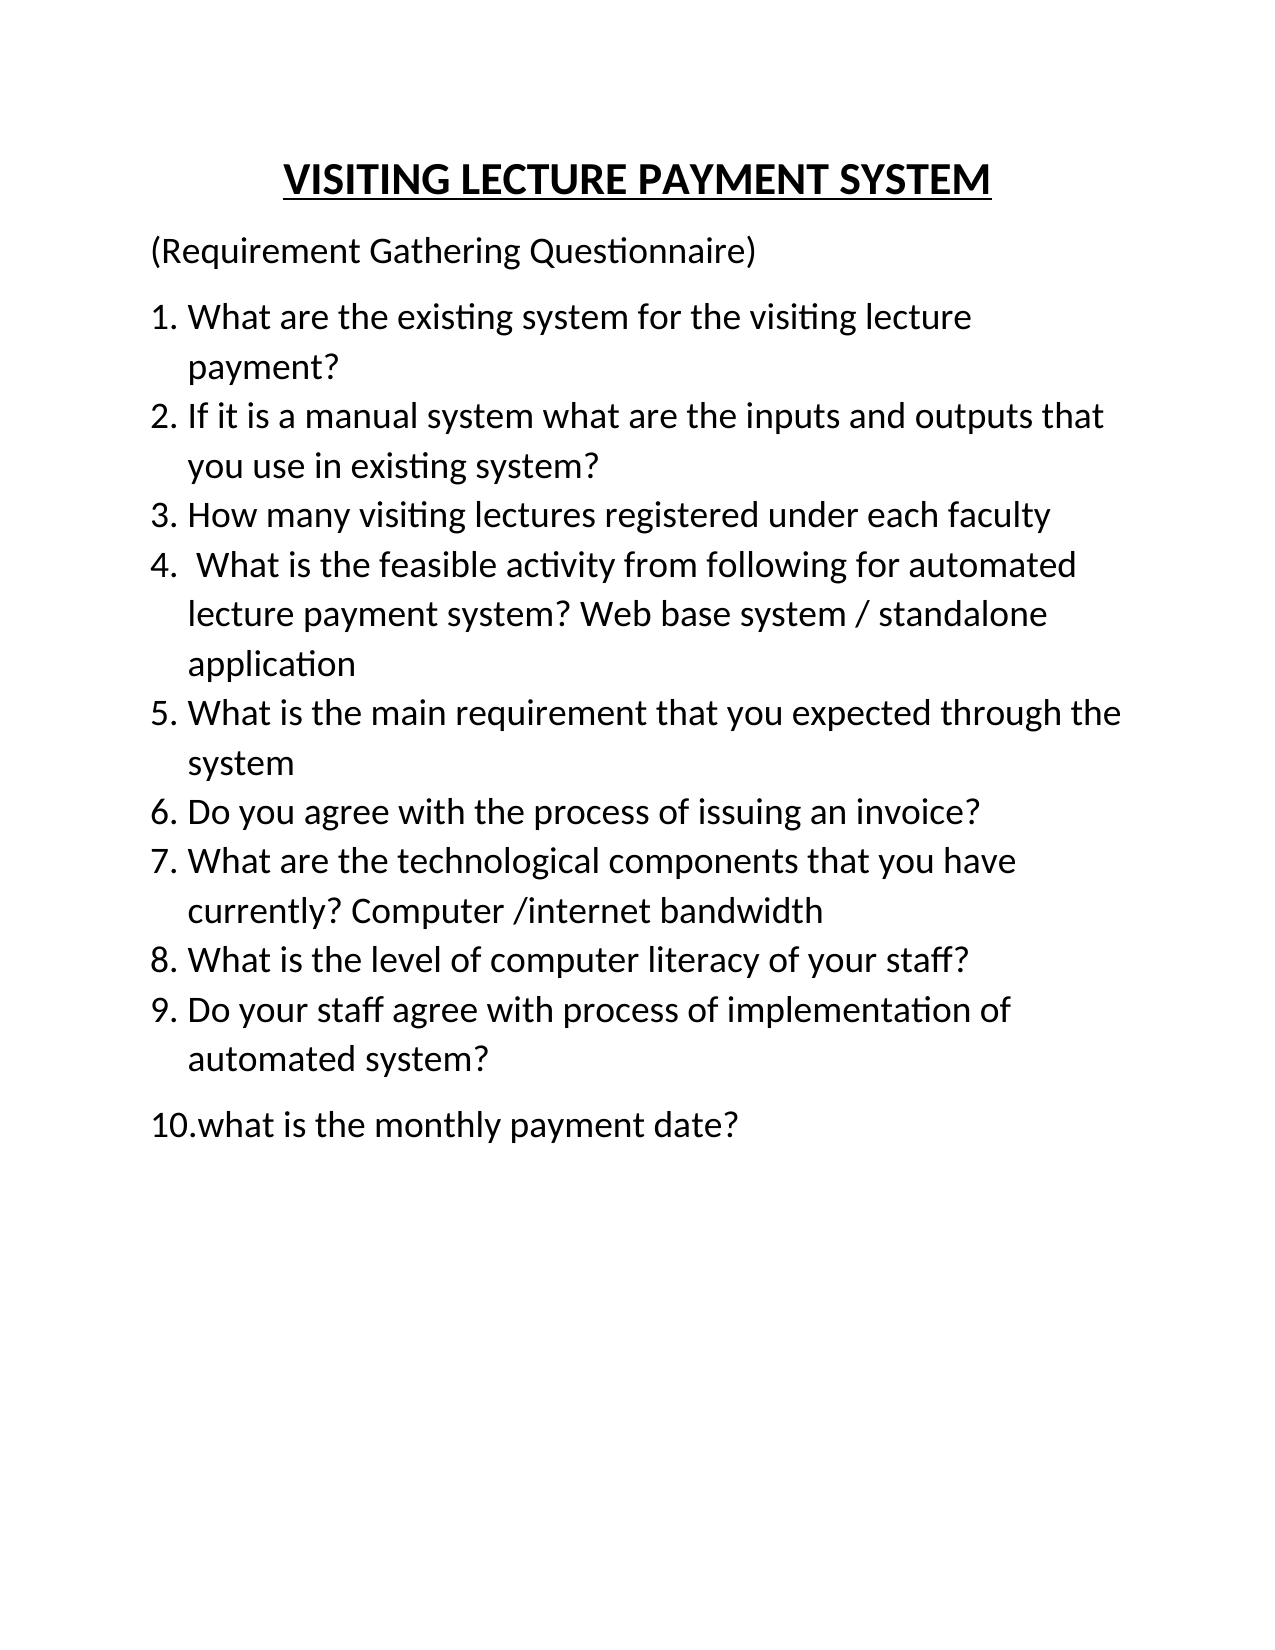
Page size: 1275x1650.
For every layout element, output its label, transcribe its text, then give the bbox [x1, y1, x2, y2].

list What is the level of computer literacy of your staff? [150, 936, 1125, 982]
list Do you agree with the process of issuing an invoice? [150, 788, 1125, 834]
text (Requirement Gathering Questionnaire) [150, 227, 1125, 273]
list What is the main requirement that you expected through the system [150, 689, 1125, 784]
text VISITING LECTURE PAYMENT SYSTEM [150, 150, 1125, 206]
text 10.what is the monthly payment date? [150, 1101, 1125, 1147]
list Do your staff agree with process of implementation of automated system? [150, 986, 1125, 1081]
list If it is a manual system what are the inputs and outputs that you use in existing system? [150, 392, 1125, 487]
list How many visiting lectures registered under each faculty [150, 491, 1125, 537]
list What are the technological components that you have currently? Computer /internet bandwidth [150, 837, 1125, 933]
list What are the existing system for the visiting lecture payment? [150, 293, 1125, 388]
list What is the feasible activity from following for automated lecture payment system? Web base system / standalone application [150, 541, 1125, 685]
